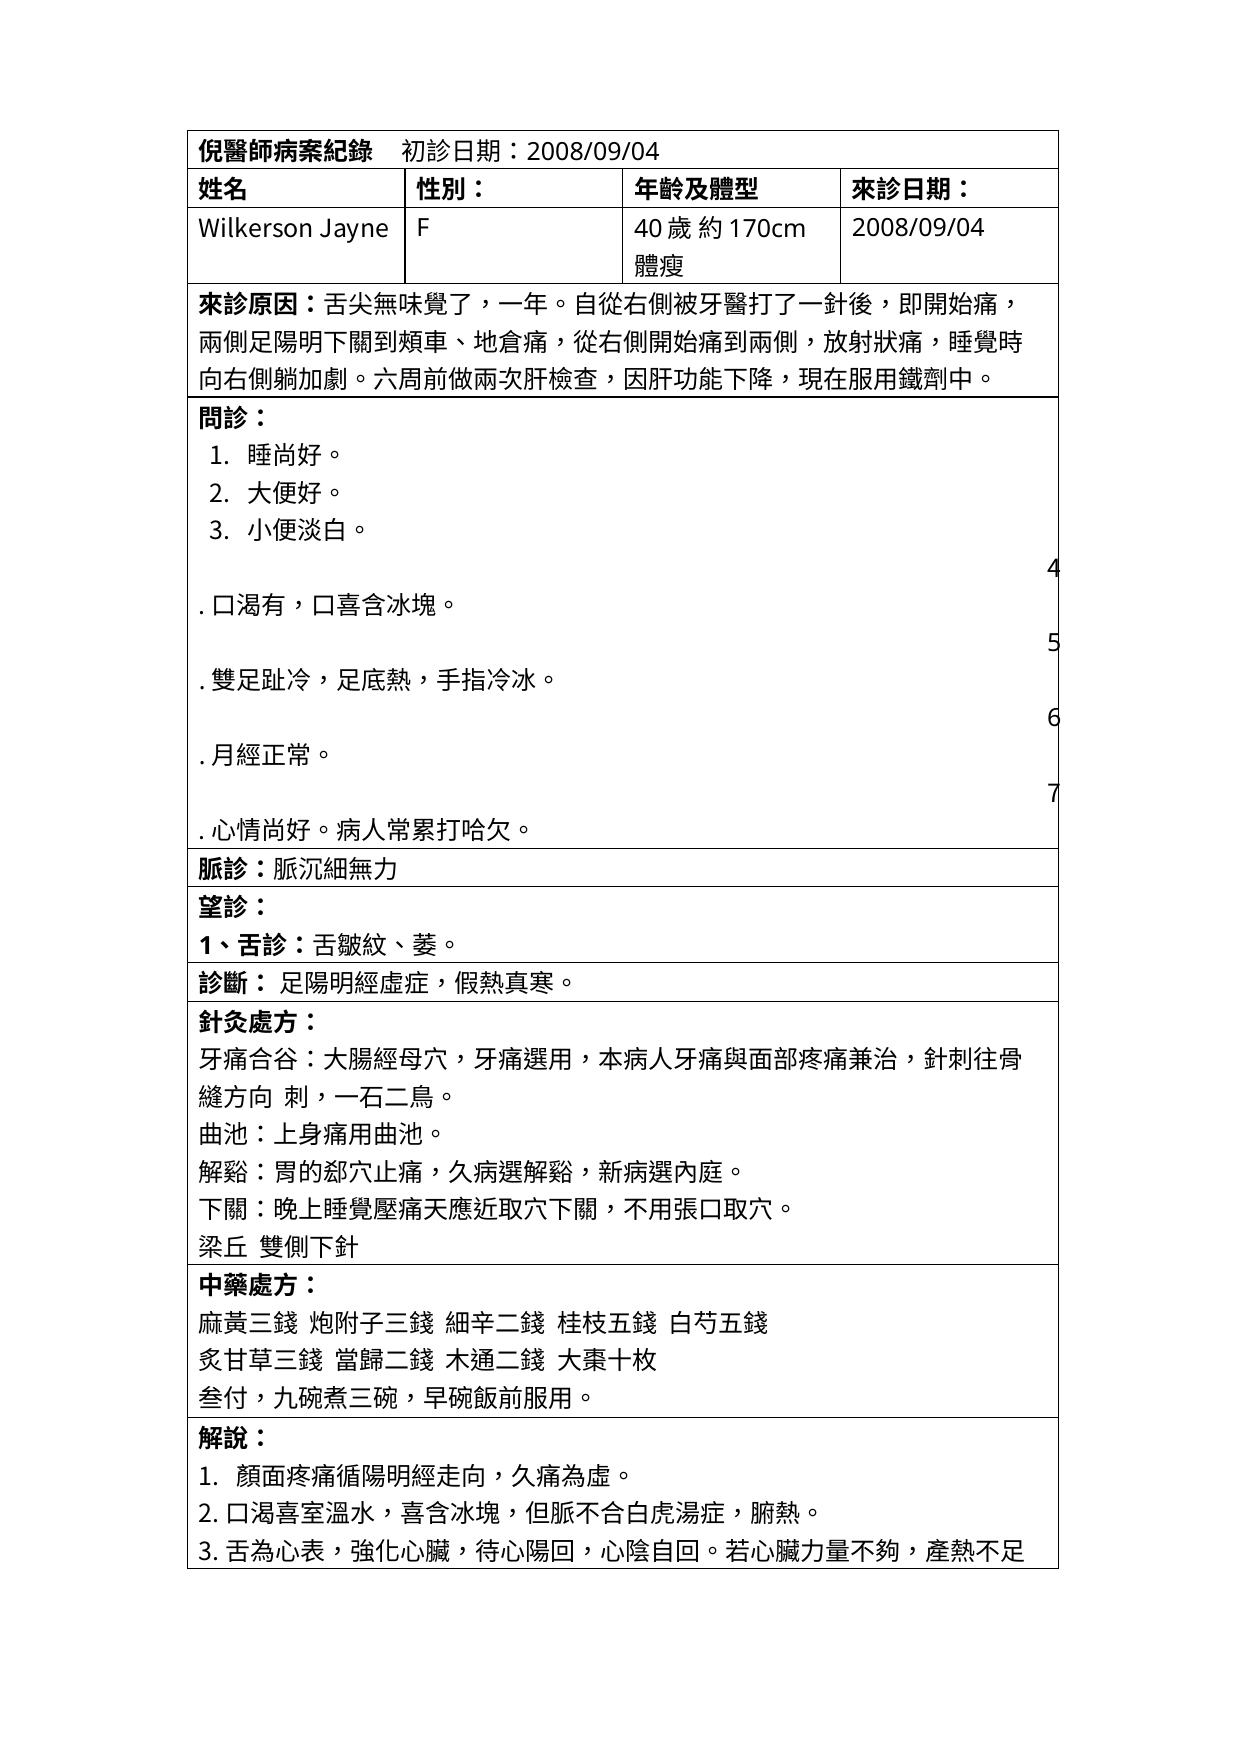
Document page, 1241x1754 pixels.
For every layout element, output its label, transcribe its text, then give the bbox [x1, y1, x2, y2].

table_cell 來診日期： [841, 169, 1058, 207]
table_cell 問診： 睡尚好。 大便好。 小便淡白。 4. 口渴有，口喜含冰塊。 5. 雙足趾冷，足底熱，手指冷冰。 6. 月經正常。 7. 心情尚好。病人常累打哈欠。 [188, 398, 1058, 847]
table_cell 針灸處方： 牙痛合谷：大腸經母穴，牙痛選用，本病人牙痛與面部疼痛兼治，針刺往骨縫方向 刺，一石二鳥。 曲池：上身痛用曲池。 解谿：胃的郄穴止痛，久病選解谿，新病選內庭。 下關：晚上睡覺壓痛天應近取穴下關，不用張口取穴。 梁丘 雙側下針 [188, 1002, 1058, 1264]
table_cell 脈診：脈沉細無力 [188, 849, 1058, 886]
table_cell 診斷： 足陽明經虛症，假熱真寒。 [188, 963, 1058, 1001]
table_cell Wilkerson Jayne [188, 208, 404, 283]
table_cell 40歲 約 體瘦 [623, 208, 840, 283]
table_header 醫師病案紀錄 初診日期： [188, 131, 1058, 168]
table_cell 望診： 1、舌診：舌皺紋、萎。 [188, 887, 1058, 962]
table_cell 年齡及體型 [623, 169, 840, 207]
table_cell F [406, 208, 622, 283]
table_cell 姓名 [188, 169, 404, 207]
table_cell 來診原因：舌尖無味覺了，一年。自從右側被牙醫打了一針後，即開始痛，兩側足陽明下關到頰車、地倉痛，從右側開始痛到兩側，放射狀痛，睡覺時向右側躺加劇。六周前做兩次肝檢查，因肝功能下降，現在服用鐵劑中。 [188, 284, 1058, 396]
table_cell 中藥處方： 麻黃三錢 炮附子三錢 細辛二錢 桂枝五錢 白芍五錢 炙甘草三錢 當歸二錢 木通二錢 大棗十枚 叁付，九碗煮三碗，早碗飯前服用。 [188, 1265, 1058, 1417]
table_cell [188, 1418, 1058, 1568]
table_cell [841, 208, 1058, 283]
table_cell 性別： [406, 169, 622, 207]
